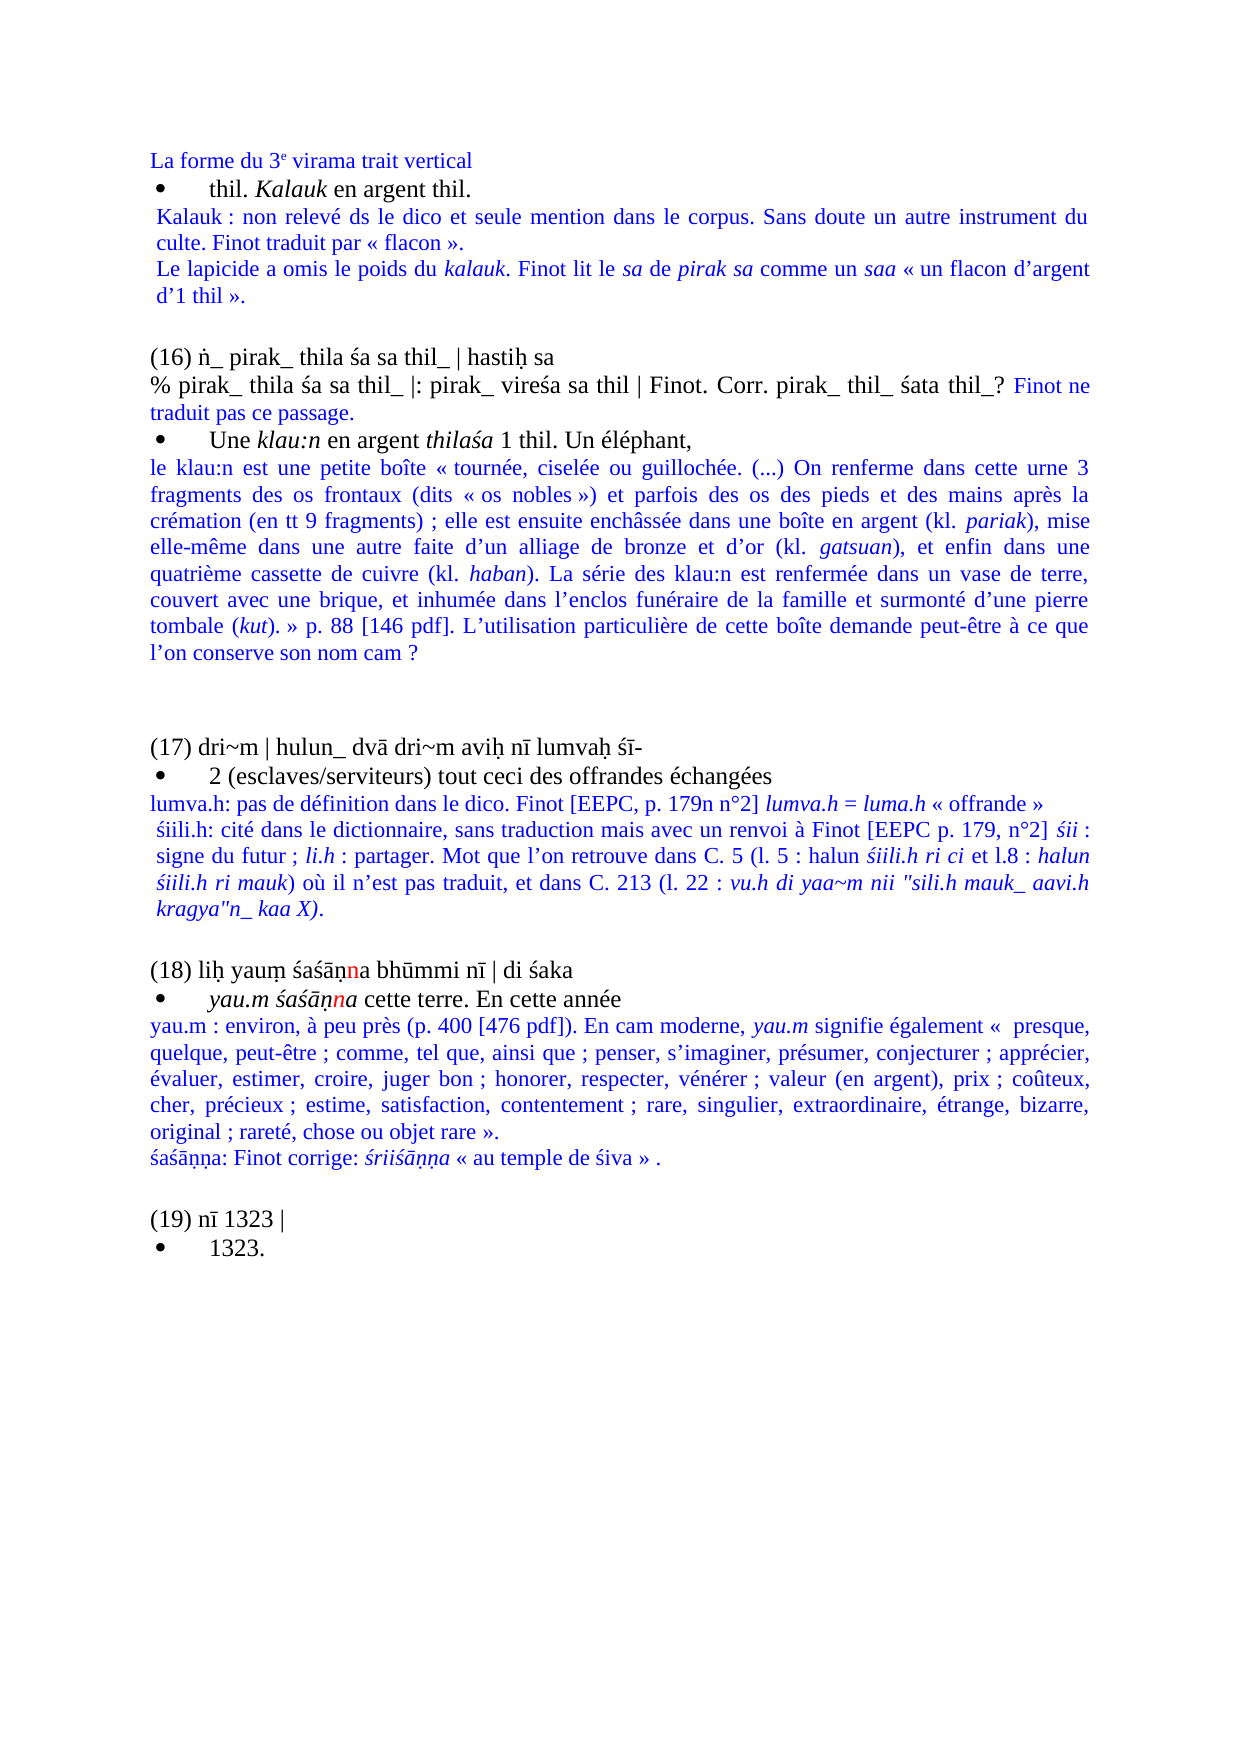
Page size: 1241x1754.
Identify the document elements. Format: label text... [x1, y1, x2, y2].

list 2 (esclaves/serviteurs) tout ceci des offrandes échangées [156, 761, 1090, 790]
list thil. Kalauk en argent thil. [156, 174, 1090, 203]
text śiili.h: cité dans le dictionnaire, sans traduction mais avec un renvoi à Finot [EEPC p. 179, n°2] śii : signe du futur ; li.h : partager. Mot que l’on retrouve dans C. 5 (l. 5 : halun śiili.h ri ci et l.8 : halun śiili.h ri mauk) où il n’est pas traduit, et dans C. 213 (l. 22 : vu.h di yaa~m nii "sili.h mauk_ aavi.h kragya"n_ kaa X). [156, 816, 1090, 921]
text Le lapicide a omis le poids du kalauk. Finot lit le sa de pirak sa comme un saa « un flacon d’argent d’1 thil ». [156, 255, 1090, 308]
text % pirak_ thila śa sa thil_ |: pirak_ vireśa sa thil | Finot. Corr. pirak_ thil_ śata thil_? Finot ne traduit pas ce passage. [150, 370, 1090, 426]
text le klau:n est une petite boîte « tournée, ciselée ou guillochée. (...) On renferme dans cette urne 3 fragments des os frontaux (dits « os nobles ») et parfois des os des pieds et des mains après la crémation (en tt 9 fragments) ; elle est ensuite enchâssée dans une boîte en argent (kl. pariak), mise elle-même dans une autre faite d’un alliage de bronze et d’or (kl. gatsuan), et enfin dans une quatrième cassette de cuivre (kl. haban). La série des klau:n est renfermée dans un vase de terre, couvert avec une brique, et inhumée dans l’enclos funéraire de la famille et surmonté d’une pierre tombale (kut). » p. 88 [146 pdf]. L’utilisation particulière de cette boîte demande peut-être à ce que l’on conserve son nom cam ? [150, 454, 1090, 665]
list Une klau:n en argent thilaśa 1 thil. Un éléphant, [156, 426, 1090, 454]
text (18) liḥ yauṃ śaśāṇna bhūmmi nī | di śaka [150, 955, 1090, 984]
text Kalauk : non relevé ds le dico et seule mention dans le corpus. Sans doute un autre instrument du culte. Finot traduit par « flacon ». [156, 203, 1090, 255]
text śaśāṇṇa: Finot corrige: śriiśāṇṇa « au temple de śiva » . [150, 1144, 1090, 1171]
text La forme du 3e virama trait vertical [150, 148, 1090, 174]
list yau.m śaśāṇna cette terre. En cette année [156, 984, 1090, 1012]
text lumva.h: pas de définition dans le dico. Finot [EEPC, p. 179n n°2] lumva.h = luma.h « offrande » [150, 790, 1090, 816]
text (19) nī 1323 | [150, 1204, 1090, 1233]
text (17) dri~m | hulun_ dvā dri~m aviḥ nī lumvaḥ śī- [150, 732, 1090, 761]
list 1323. [156, 1233, 1090, 1262]
text yau.m : environ, à peu près (p. 400 [476 pdf]). En cam moderne, yau.m signifie également « presque, quelque, peut-être ; comme, tel que, ainsi que ; penser, s’imaginer, présumer, conjecturer ; apprécier, évaluer, estimer, croire, juger bon ; honorer, respecter, vénérer ; valeur (en argent), prix ; coûteux, cher, précieux ; estime, satisfaction, contentement ; rare, singulier, extraordinaire, étrange, bizarre, original ; rareté, chose ou objet rare ». [150, 1012, 1090, 1144]
text (16) ṅ_ pirak_ thila śa sa thil_ | hastiḥ sa [150, 342, 1090, 370]
